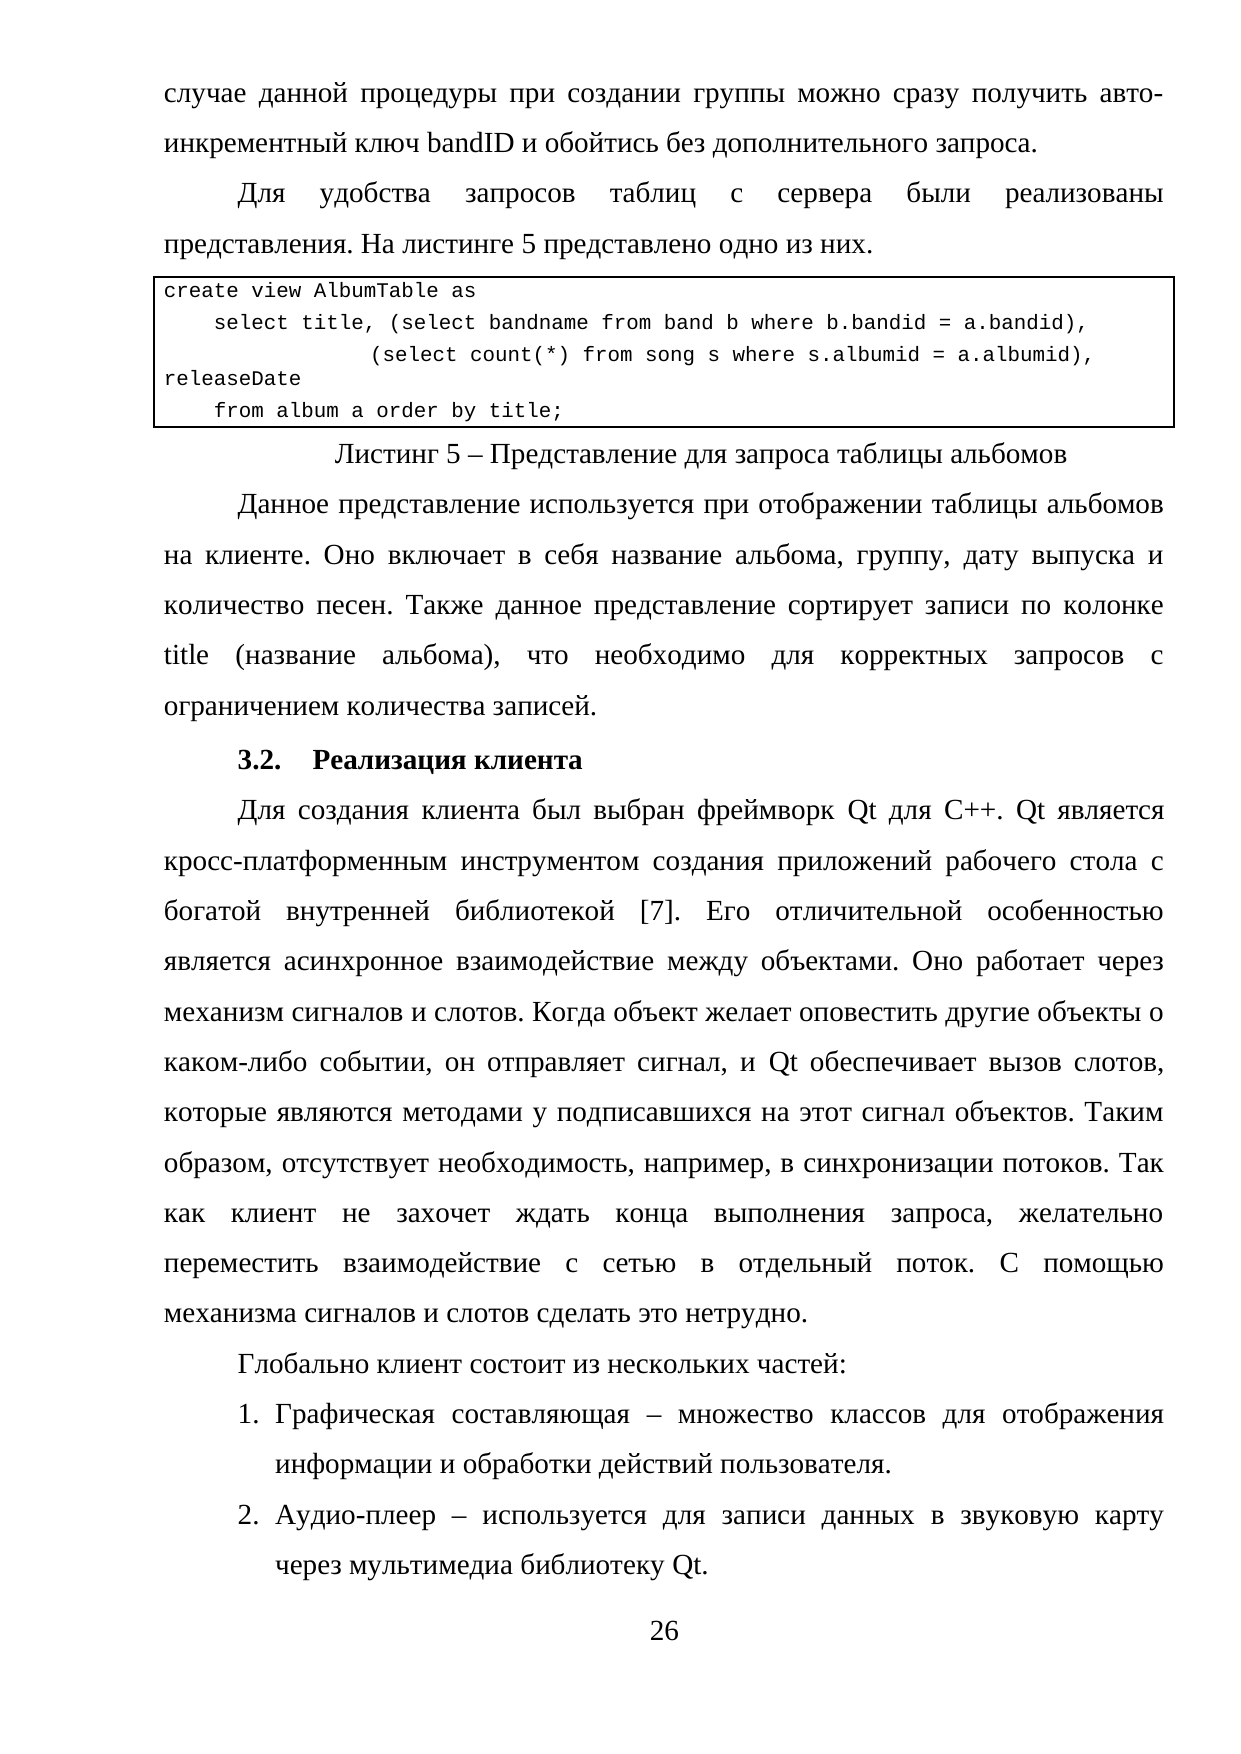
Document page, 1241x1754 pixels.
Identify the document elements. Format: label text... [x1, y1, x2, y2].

text create view AlbumTable as [155, 278, 1173, 304]
text Листинг 5 – Представление для запроса таблицы альбомов [164, 436, 1164, 470]
list Аудио-плеер – используется для записи данных в звуковую карту через мультимедиа библиотеку Qt. [237, 1497, 1164, 1581]
text from album a order by title; [155, 396, 1173, 426]
list Графическая составляющая – множество классов для отображения информации и обработки действий пользователя. [237, 1396, 1164, 1480]
text Для создания клиента был выбран фреймворк Qt для C++. Qt является кросс-платформенным инструментом создания приложений рабочего стола с богатой внутренней библиотекой [7]. Его отличительной особенностью является асинхронное взаимодействие между объектами. Оно работает через механизм сигналов и слотов. Когда объект желает оповестить другие объекты о каком-либо событии, он отправляет сигнал, и Qt обеспечивает вызов слотов, которые являются методами у подписавшихся на этот сигнал объектов. Таким образом, отсутствует необходимость, например, в синхронизации потоков. Так как клиент не захочет ждать конца выполнения запроса, желательно переместить взаимодействие с сетью в отдельный поток. С помощью механизма сигналов и слотов сделать это нетрудно. [164, 792, 1164, 1329]
text Для удобства запросов таблиц с сервера были реализованы представления. На листинге 5 представлено одно из них. [164, 176, 1164, 259]
text Глобально клиент состоит из нескольких частей: [164, 1346, 1164, 1379]
text select title, (select bandname from band b where b.bandid = a.bandid), [155, 308, 1173, 336]
text (select count(*) from song s where s.albumid = a.albumid), releaseDate [155, 340, 1173, 392]
subtitle Реализация клиента [237, 742, 1164, 776]
text Данное представление используется при отображении таблицы альбомов на клиенте. Оно включает в себя название альбома, группу, дату выпуска и количество песен. Также данное представление сортирует записи по колонке title (название альбома), что необходимо для корректных запросов с ограничением количества записей. [164, 486, 1164, 721]
